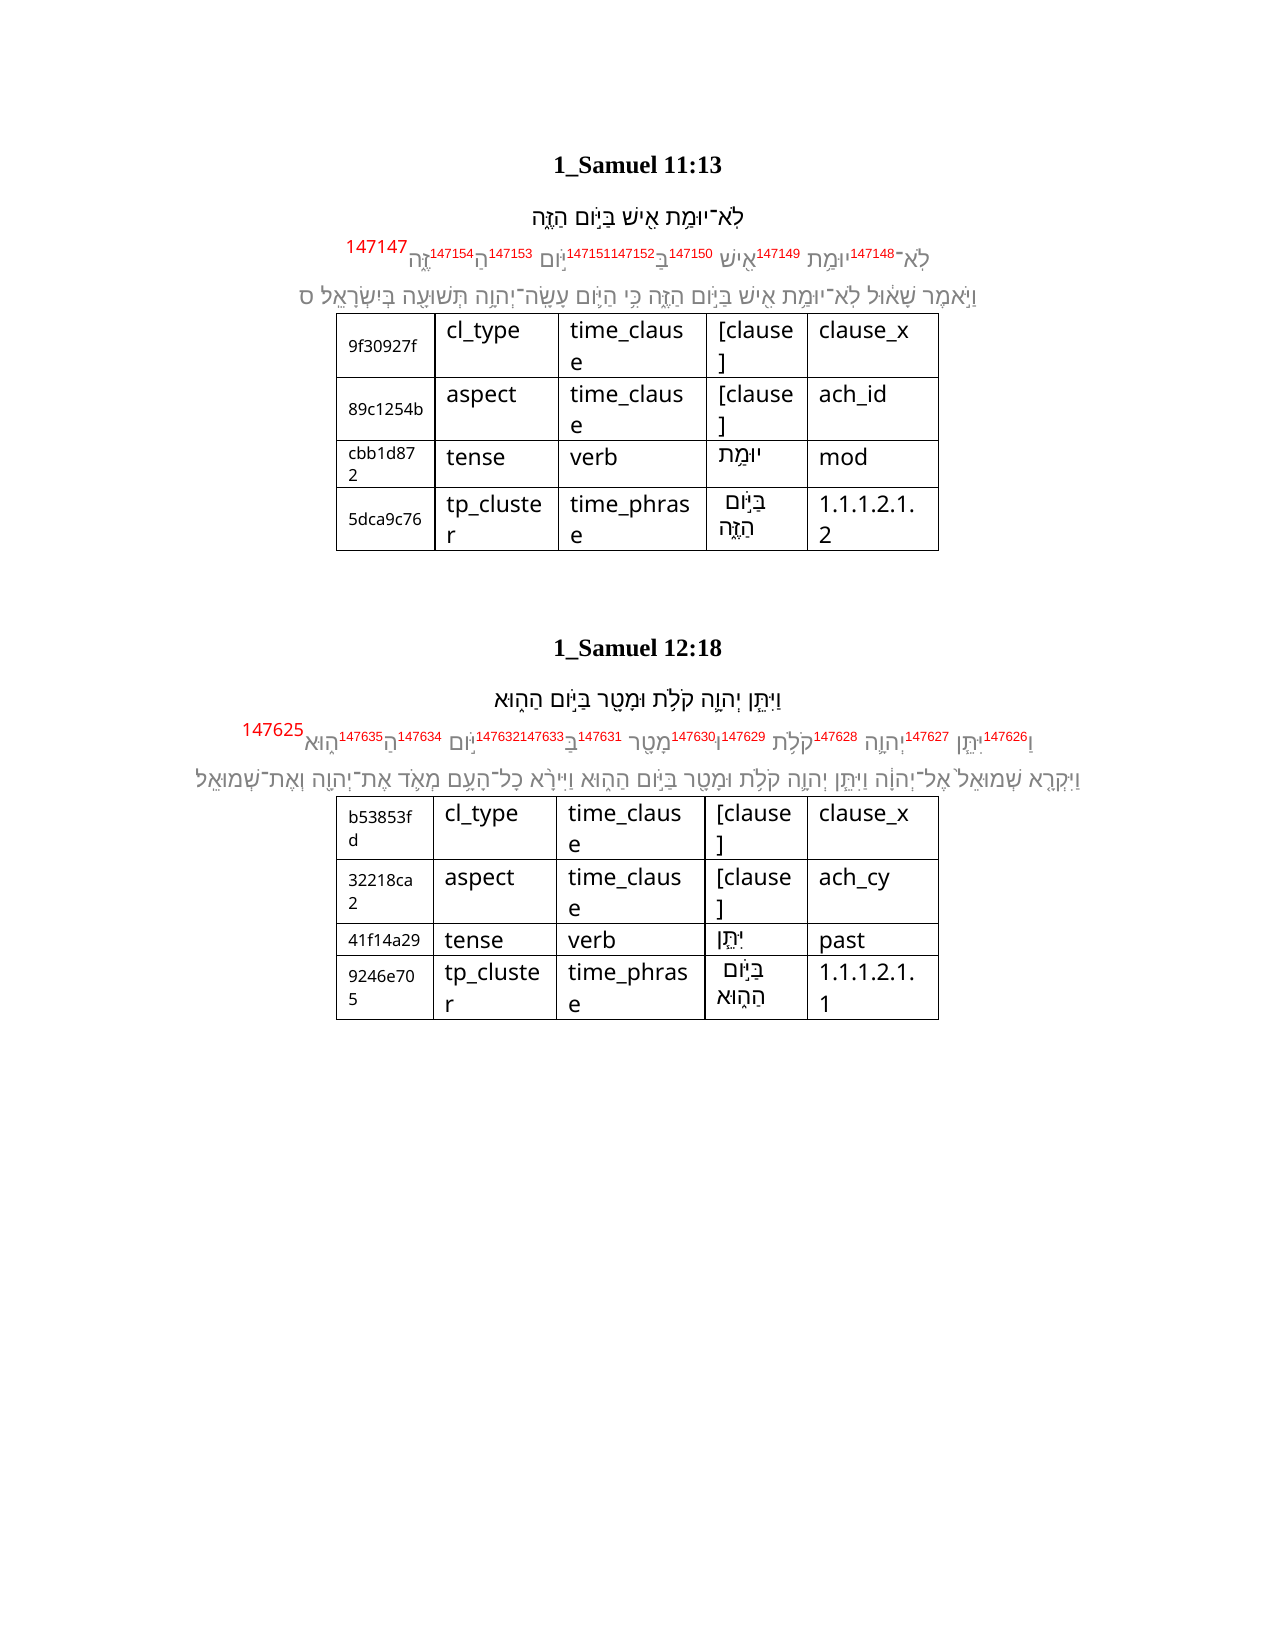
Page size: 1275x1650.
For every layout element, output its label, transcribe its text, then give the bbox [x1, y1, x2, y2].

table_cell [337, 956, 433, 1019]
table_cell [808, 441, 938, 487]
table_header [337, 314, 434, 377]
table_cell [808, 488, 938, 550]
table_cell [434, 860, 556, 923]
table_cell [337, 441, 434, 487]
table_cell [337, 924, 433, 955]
text וַיֹּ֣אמֶר שָׁא֔וּל לֹֽא־יוּמַ֥ת אִ֖ישׁ בַּיֹּ֣ום הַזֶּ֑ה כִּ֥י הַיֹּ֛ום עָשָֽׂה־יְהוָ֥ה תְּשׁוּעָ֖ה בְּיִשְׂרָאֵֽל׃ ס [187, 283, 1087, 309]
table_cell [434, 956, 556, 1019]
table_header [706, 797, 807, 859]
text 1_Samuel 12:18 [187, 633, 1087, 661]
text 1_Samuel 11:13 [187, 150, 1087, 179]
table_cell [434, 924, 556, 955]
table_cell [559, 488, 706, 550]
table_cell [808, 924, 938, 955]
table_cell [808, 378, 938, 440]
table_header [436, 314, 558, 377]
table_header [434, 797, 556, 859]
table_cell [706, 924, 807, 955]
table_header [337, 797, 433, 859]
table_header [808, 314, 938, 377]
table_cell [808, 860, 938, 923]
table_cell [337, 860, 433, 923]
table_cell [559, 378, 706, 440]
text 147147לֹֽא־147148יוּמַ֥ת 147149אִ֖ישׁ 147150בַּ147151147152יֹּ֣ום 147153הַ147154זֶּ֑ה [187, 234, 1087, 277]
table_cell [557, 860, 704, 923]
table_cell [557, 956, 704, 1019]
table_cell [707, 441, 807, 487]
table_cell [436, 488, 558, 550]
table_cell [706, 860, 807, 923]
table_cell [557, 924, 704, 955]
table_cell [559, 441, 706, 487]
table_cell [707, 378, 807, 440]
text 147625וַ147626יִּתֵּ֧ן 147627יְהוָ֛ה 147628קֹלֹ֥ת 147629וּ147630מָטָ֖ר 147631בַּ147632147633יֹּ֣ום 147634הַ147635ה֑וּא [187, 717, 1087, 759]
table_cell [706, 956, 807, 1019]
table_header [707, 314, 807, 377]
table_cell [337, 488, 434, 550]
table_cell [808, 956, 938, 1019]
text לֹֽא־יוּמַ֥ת אִ֖ישׁ בַּיֹּ֣ום הַזֶּ֑ה [187, 204, 1087, 230]
text וַיִּקְרָ֤א שְׁמוּאֵל֙ אֶל־יְהוָ֔ה וַיִּתֵּ֧ן יְהוָ֛ה קֹלֹ֥ת וּמָטָ֖ר בַּיֹּ֣ום הַה֑וּא וַיִּירָ֨א כָל־הָעָ֥ם מְאֹ֛ד אֶת־יְהוָ֖ה וְאֶת־שְׁמוּאֵֽל׃ [187, 766, 1087, 792]
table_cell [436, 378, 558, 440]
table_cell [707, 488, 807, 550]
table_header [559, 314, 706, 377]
text וַיִּתֵּ֧ן יְהוָ֛ה קֹלֹ֥ת וּמָטָ֖ר בַּיֹּ֣ום הַה֑וּא [187, 686, 1087, 713]
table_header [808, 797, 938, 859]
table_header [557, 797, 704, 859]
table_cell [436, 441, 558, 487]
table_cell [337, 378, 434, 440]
